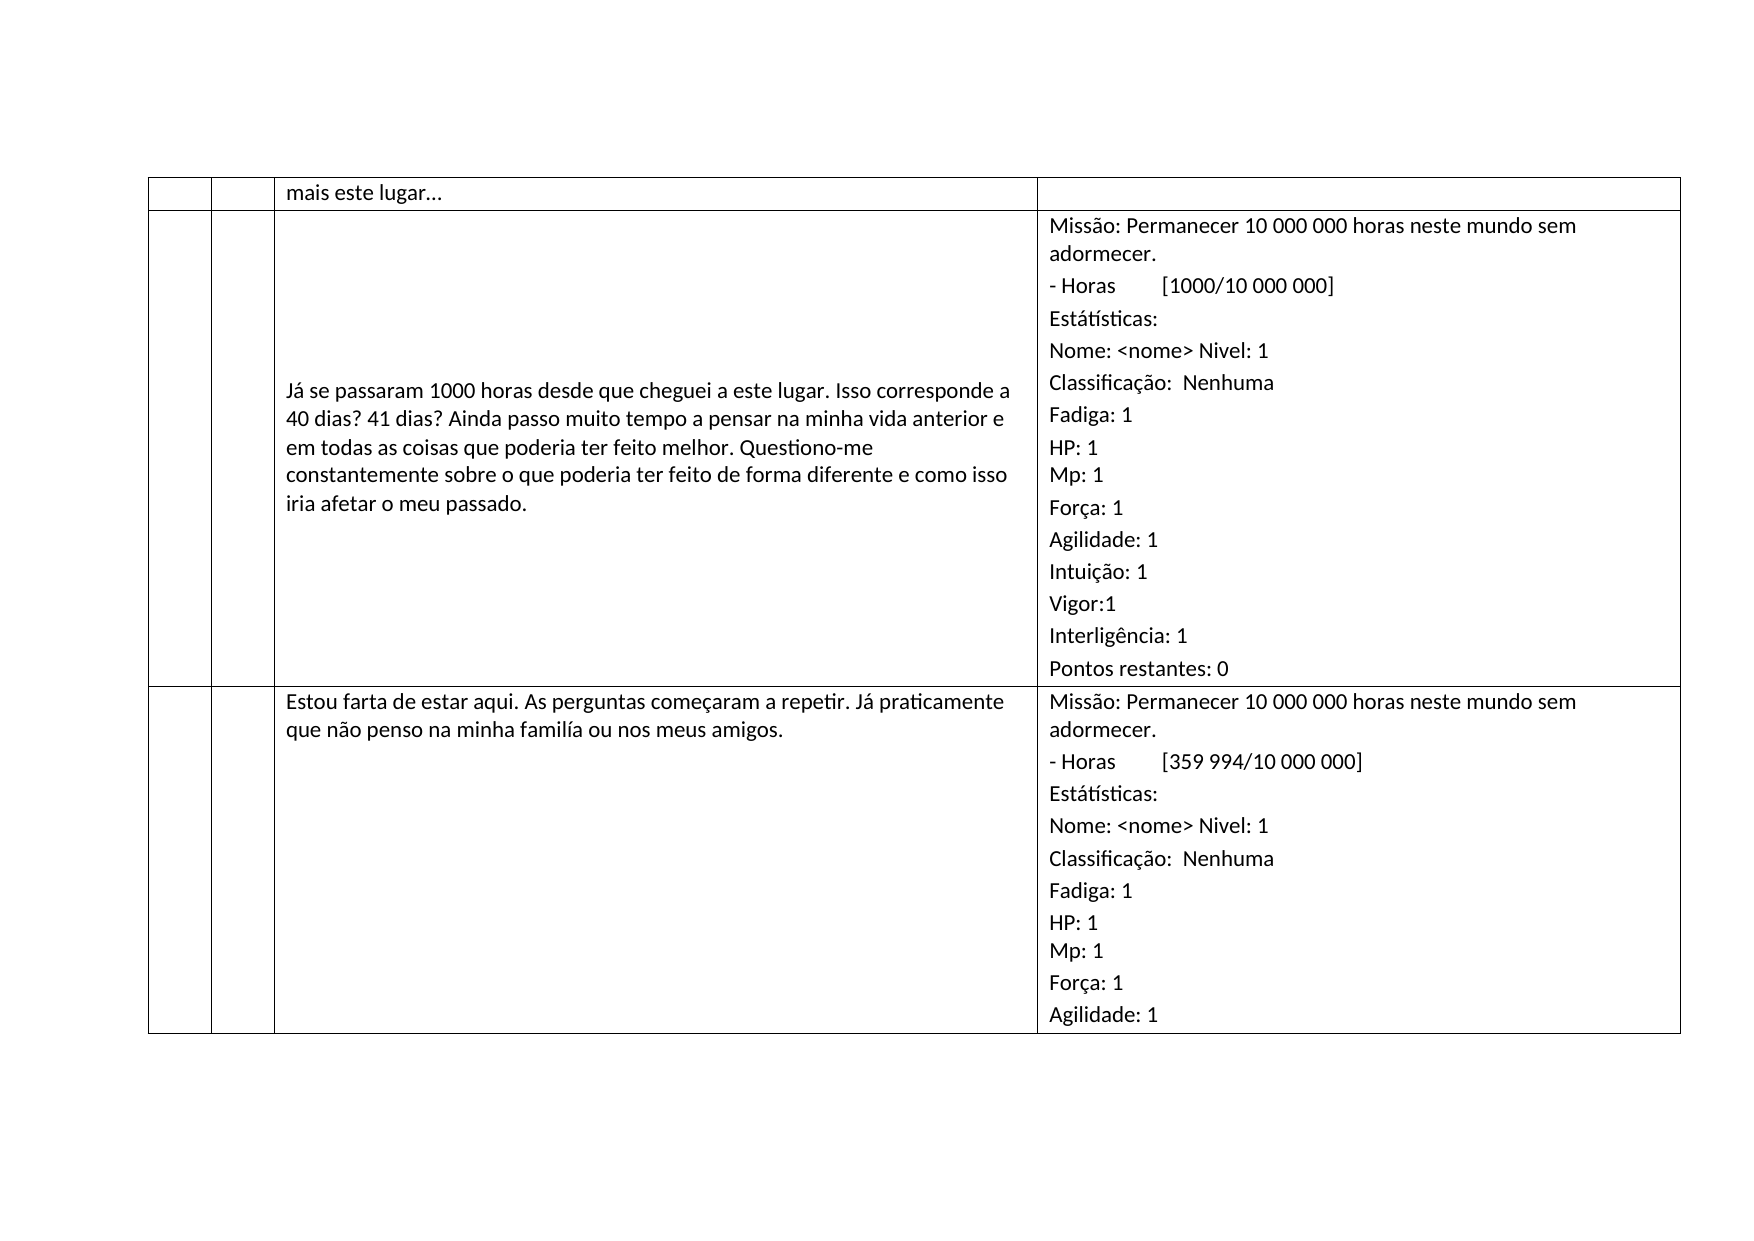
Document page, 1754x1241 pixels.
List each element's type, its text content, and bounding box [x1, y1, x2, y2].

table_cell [1038, 178, 1680, 210]
table_cell [212, 211, 274, 686]
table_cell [275, 178, 1037, 210]
table_cell [149, 178, 211, 210]
table_cell [149, 687, 211, 1033]
table_cell Já se passaram 1000 horas desde que cheguei a este lugar. Isso corresponde a 40 dias? 41 dias? Ainda passo muito tempo a pensar na minha vida anterior e em todas as coisas que poderia ter feito melhor. Questiono-me constantemente sobre o que poderia ter feito de forma diferente e como isso iria afetar o meu passado. [275, 211, 1037, 686]
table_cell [1038, 687, 1680, 1033]
table_cell [212, 687, 274, 1033]
table_cell [149, 211, 211, 686]
table_cell 31 [212, 178, 274, 210]
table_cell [275, 687, 1037, 1033]
table_cell Missão: Permanecer 10 000 000 horas neste mundo sem adormecer. - Horas [1000/10 000 000] Estátísticas: Nome: <nome> Nivel: 1 Classificação: Nenhuma Fadiga: 1 HP: 1 Mp: 1 Força: 1 Agilidade: 1 Intuição: 1 Vigor:1 Interligência: 1 Pontos restantes: 0 [1038, 211, 1680, 686]
